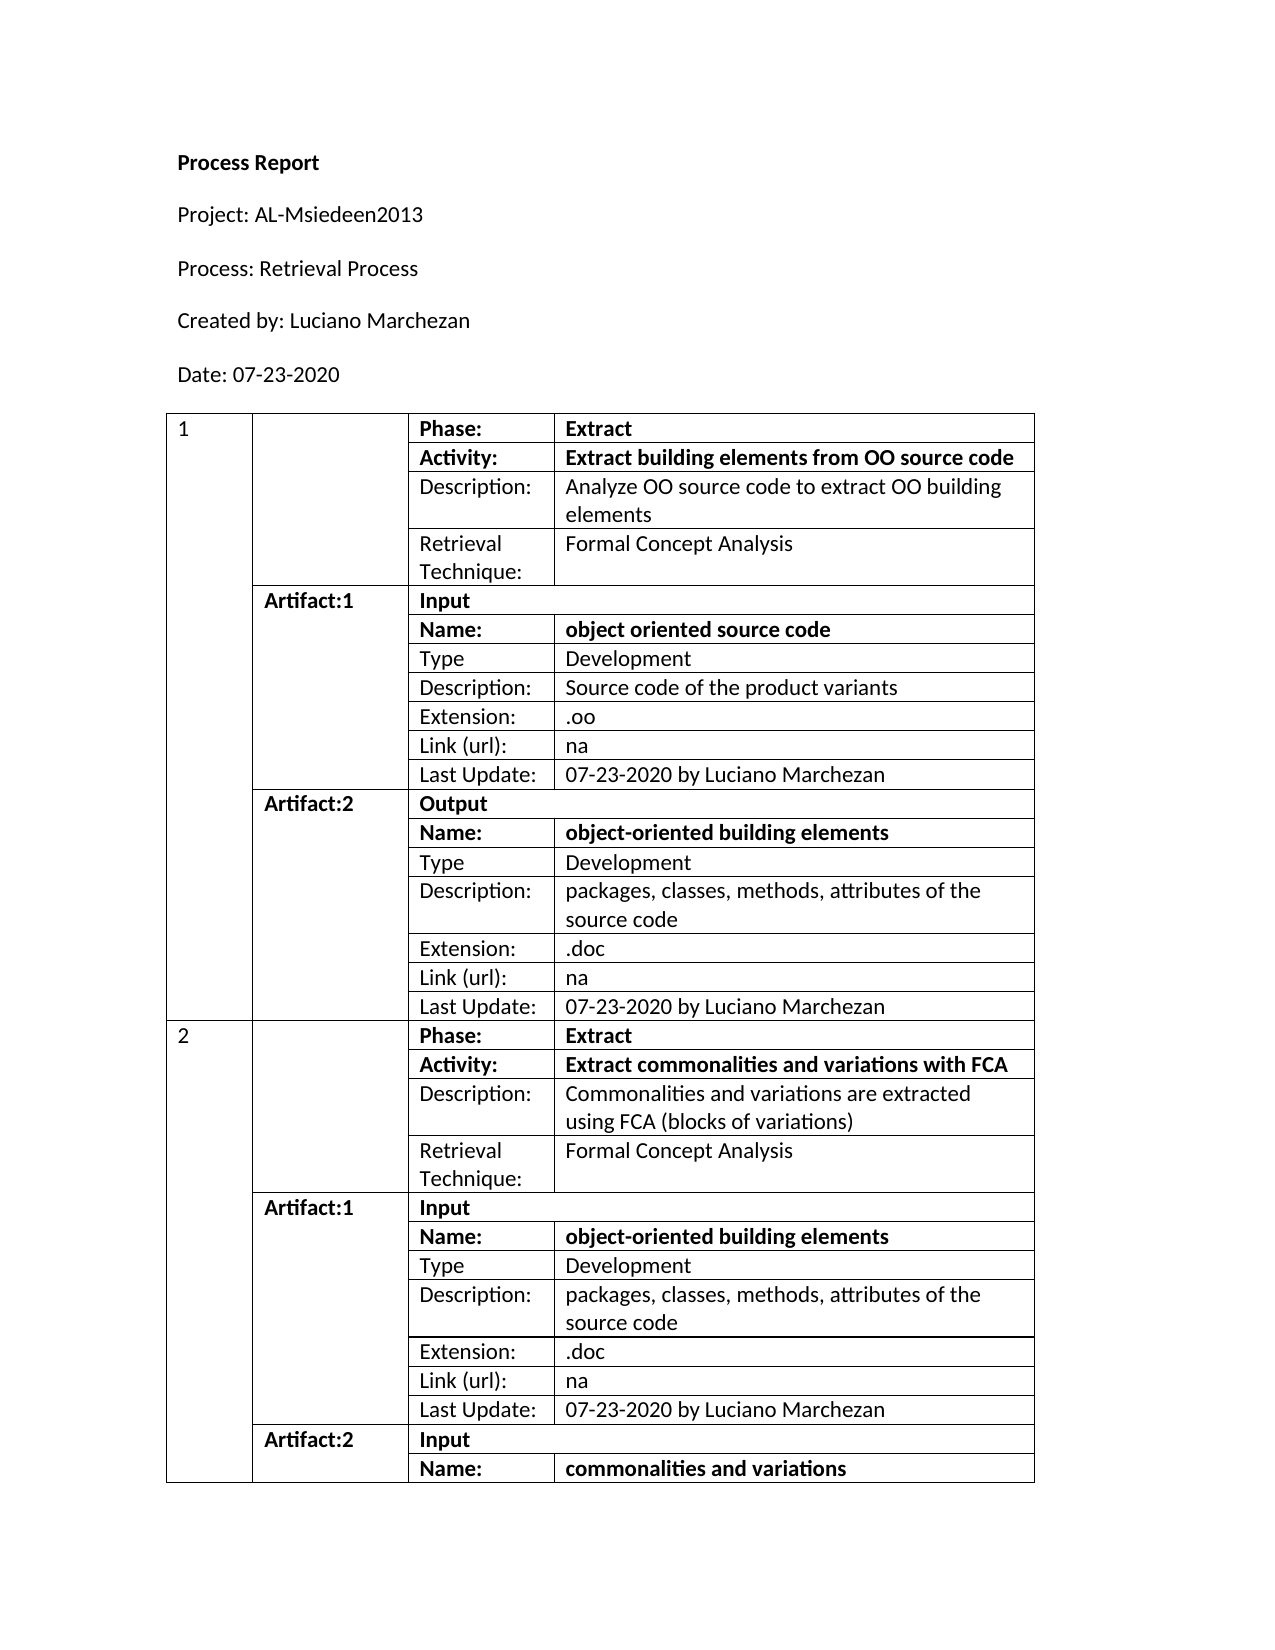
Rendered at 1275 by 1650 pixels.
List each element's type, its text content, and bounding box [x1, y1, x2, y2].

table_cell Artifact:1 [253, 1193, 408, 1424]
text Process: Retrieval Process [177, 254, 1098, 282]
table_cell 07-23-2020 by Luciano Marchezan [555, 992, 1034, 1020]
table_cell Commonalities and variations are extracted using FCA (blocks of variations) [555, 1079, 1034, 1135]
table_cell Type [409, 644, 554, 672]
table_cell Description: [409, 1280, 554, 1336]
table_cell Name: [409, 1222, 554, 1250]
table_cell Extension: [409, 1338, 554, 1366]
table_cell Last Update: [409, 760, 554, 788]
table_cell Artifact:2 [253, 1425, 408, 1482]
table_cell Artifact:1 [253, 586, 408, 788]
table_cell Input [409, 1425, 1034, 1453]
table_cell 2 [167, 1021, 252, 1482]
table_cell Link (url): [409, 1367, 554, 1394]
table_cell Type [409, 1251, 554, 1279]
table_cell Formal Concept Analysis [555, 529, 1034, 585]
table_header Phase: [409, 414, 554, 442]
table_cell Extension: [409, 934, 554, 962]
text Created by: Luciano Marchezan [177, 307, 1098, 335]
table_cell Development [555, 848, 1034, 876]
table_cell Name: [409, 1454, 554, 1482]
table_cell na [555, 1367, 1034, 1394]
table_cell Input [409, 1193, 1034, 1221]
table_cell Extract building elements from OO source code [555, 443, 1034, 471]
text Date: 07-23-2020 [177, 360, 1098, 388]
text Process Report [177, 148, 1098, 176]
table_cell Development [555, 1251, 1034, 1279]
table_cell Phase: [409, 1021, 554, 1049]
table_header [253, 414, 408, 585]
table_cell Last Update: [409, 1396, 554, 1424]
table_cell Link (url): [409, 963, 554, 991]
table_cell 07-23-2020 by Luciano Marchezan [555, 1396, 1034, 1424]
table_cell Description: [409, 877, 554, 933]
table_cell Activity: [409, 1050, 554, 1078]
table_cell .doc [555, 934, 1034, 962]
table_cell commonalities and variations [555, 1454, 1034, 1482]
table_cell na [555, 731, 1034, 759]
text Project: AL-Msiedeen2013 [177, 201, 1098, 229]
table_cell Type [409, 848, 554, 876]
table_cell object-oriented building elements [555, 1222, 1034, 1250]
table_cell Extension: [409, 702, 554, 730]
table_cell .doc [555, 1338, 1034, 1366]
table_cell Extract [555, 1021, 1034, 1049]
table_cell .oo [555, 702, 1034, 730]
table_cell packages, classes, methods, attributes of the source code [555, 877, 1034, 933]
table_cell Formal Concept Analysis [555, 1136, 1034, 1192]
table_cell Artifact:2 [253, 790, 408, 1020]
table_cell Source code of the product variants [555, 673, 1034, 701]
table_cell Description: [409, 673, 554, 701]
table_cell packages, classes, methods, attributes of the source code [555, 1280, 1034, 1336]
table_cell Retrieval Technique: [409, 1136, 554, 1192]
table_cell Description: [409, 472, 554, 528]
table_cell Description: [409, 1079, 554, 1135]
table_cell 07-23-2020 by Luciano Marchezan [555, 760, 1034, 788]
table_header Extract [555, 414, 1034, 442]
table_cell na [555, 963, 1034, 991]
table_cell object-oriented building elements [555, 819, 1034, 847]
table_cell Retrieval Technique: [409, 529, 554, 585]
table_cell Link (url): [409, 731, 554, 759]
table_cell Name: [409, 615, 554, 643]
table_cell Input [409, 586, 1034, 614]
table_cell Extract commonalities and variations with FCA [555, 1050, 1034, 1078]
table_cell Activity: [409, 443, 554, 471]
table_header 1 [167, 414, 252, 1020]
table_cell object oriented source code [555, 615, 1034, 643]
table_cell Analyze OO source code to extract OO building elements [555, 472, 1034, 528]
table_cell Last Update: [409, 992, 554, 1020]
table_cell [253, 1021, 408, 1192]
table_cell Name: [409, 819, 554, 847]
table_cell Development [555, 644, 1034, 672]
table_cell Output [409, 790, 1034, 817]
